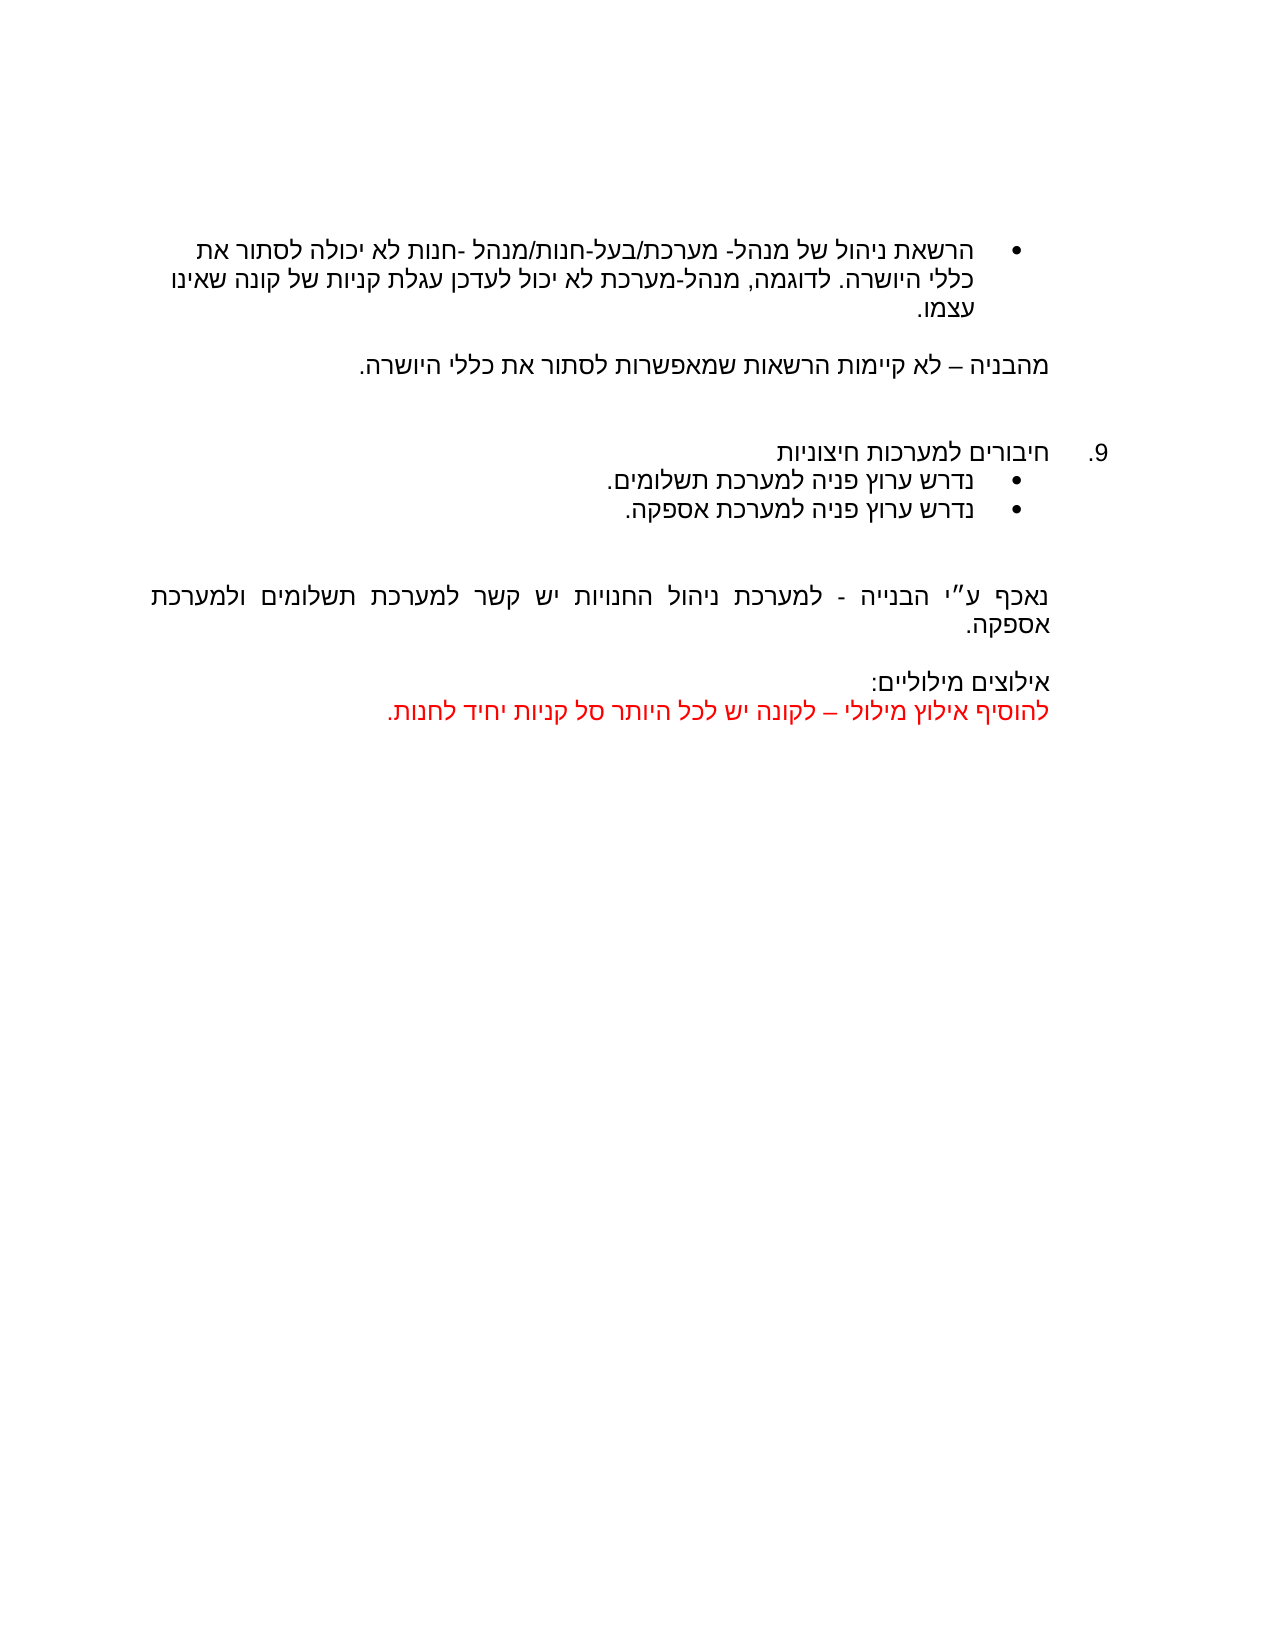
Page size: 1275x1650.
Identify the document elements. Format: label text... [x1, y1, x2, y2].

list נדרש ערוץ פניה למערכת אספקה. [150, 495, 1012, 524]
list אילוצים מילוליים: [150, 668, 1050, 697]
list חיבורים למערכות חיצוניות [150, 438, 1087, 466]
list מהבניה – לא קיימות הרשאות שמאפשרות לסתור את כללי היושרה. [150, 351, 1050, 380]
list להוסיף אילוץ מילולי – לקונה יש לכל היותר סל קניות יחיד לחנות. [150, 697, 1050, 725]
list נדרש ערוץ פניה למערכת תשלומים. [150, 466, 1012, 495]
list נאכף ע״י הבנייה - למערכת ניהול החנויות יש קשר למערכת תשלומים ולמערכת אספקה. [150, 553, 1050, 639]
list הרשאת ניהול של מנהל- מערכת/בעל-חנות/מנהל -חנות לא יכולה לסתור את כללי היושרה. לדוגמה, מנהל-מערכת לא יכול לעדכן עגלת קניות של קונה שאינו עצמו. [150, 236, 1012, 323]
